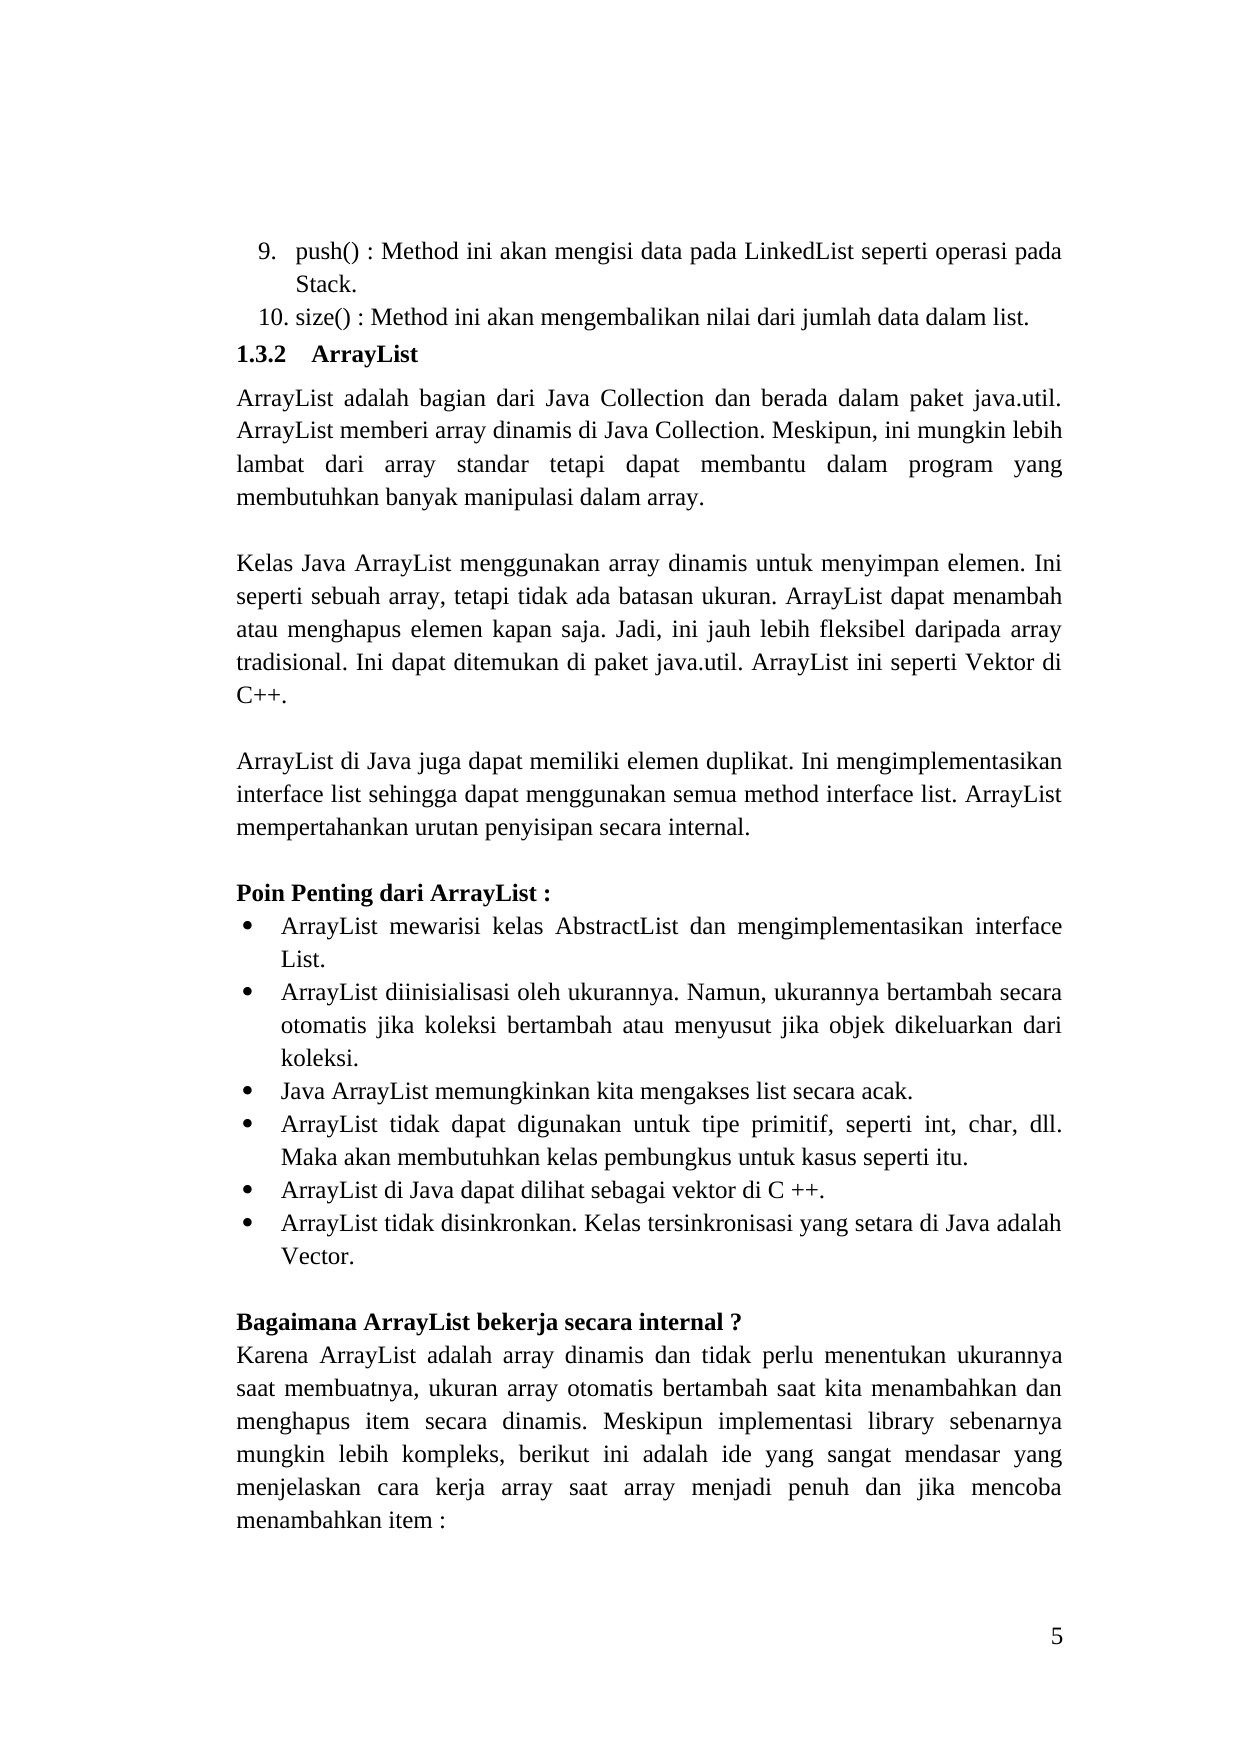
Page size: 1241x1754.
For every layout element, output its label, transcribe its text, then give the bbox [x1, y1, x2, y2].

list ArrayList mewarisi kelas AbstractList dan mengimplementasikan interface List. [243, 911, 1063, 973]
text Bagaimana ArrayList bekerja secara internal ? [236, 1307, 1063, 1336]
list ArrayList tidak dapat digunakan untuk tipe primitif, seperti int, char, dll. Maka akan membutuhkan kelas pembungkus untuk kasus seperti itu. [243, 1109, 1063, 1171]
text Poin Penting dari ArrayList : [236, 878, 1063, 907]
text Kelas Java ArrayList menggunakan array dinamis untuk menyimpan elemen. Ini seperti sebuah array, tetapi tidak ada batasan ukuran. ArrayList dapat menambah atau menghapus elemen kapan saja. Jadi, ini jauh lebih fleksibel daripada array tradisional. Ini dapat ditemukan di paket java.util. ArrayList ini seperti Vektor di C++. [236, 548, 1063, 708]
text ArrayList di Java juga dapat memiliki elemen duplikat. Ini mengimplementasikan interface list sehingga dapat menggunakan semua method interface list. ArrayList mempertahankan urutan penyisipan secara internal. [236, 746, 1063, 841]
text ArrayList adalah bagian dari Java Collection dan berada dalam paket java.util. ArrayList memberi array dinamis di Java Collection. Meskipun, ini mungkin lebih lambat dari array standar tetapi dapat membantu dalam program yang membutuhkan banyak manipulasi dalam array. [236, 383, 1063, 510]
list ArrayList di Java dapat dilihat sebagai vektor di C ++. [243, 1175, 1063, 1204]
list push() : Method ini akan mengisi data pada LinkedList seperti operasi pada Stack. [258, 236, 1063, 298]
list ArrayList diinisialisasi oleh ukurannya. Namun, ukurannya bertambah secara otomatis jika koleksi bertambah atau menyusut jika objek dikeluarkan dari koleksi. [243, 977, 1063, 1072]
list size() : Method ini akan mengembalikan nilai dari jumlah data dalam list. [258, 302, 1063, 331]
text Karena ArrayList adalah array dinamis dan tidak perlu menentukan ukurannya saat membuatnya, ukuran array otomatis bertambah saat kita menambahkan dan menghapus item secara dinamis. Meskipun implementasi library sebenarnya mungkin lebih kompleks, berikut ini adalah ide yang sangat mendasar yang menjelaskan cara kerja array saat array menjadi penuh dan jika mencoba menambahkan item : [236, 1340, 1063, 1534]
list ArrayList tidak disinkronkan. Kelas tersinkronisasi yang setara di Java adalah Vector. [243, 1208, 1063, 1270]
subtitle ArrayList [236, 339, 1063, 368]
list Java ArrayList memungkinkan kita mengakses list secara acak. [243, 1076, 1063, 1105]
